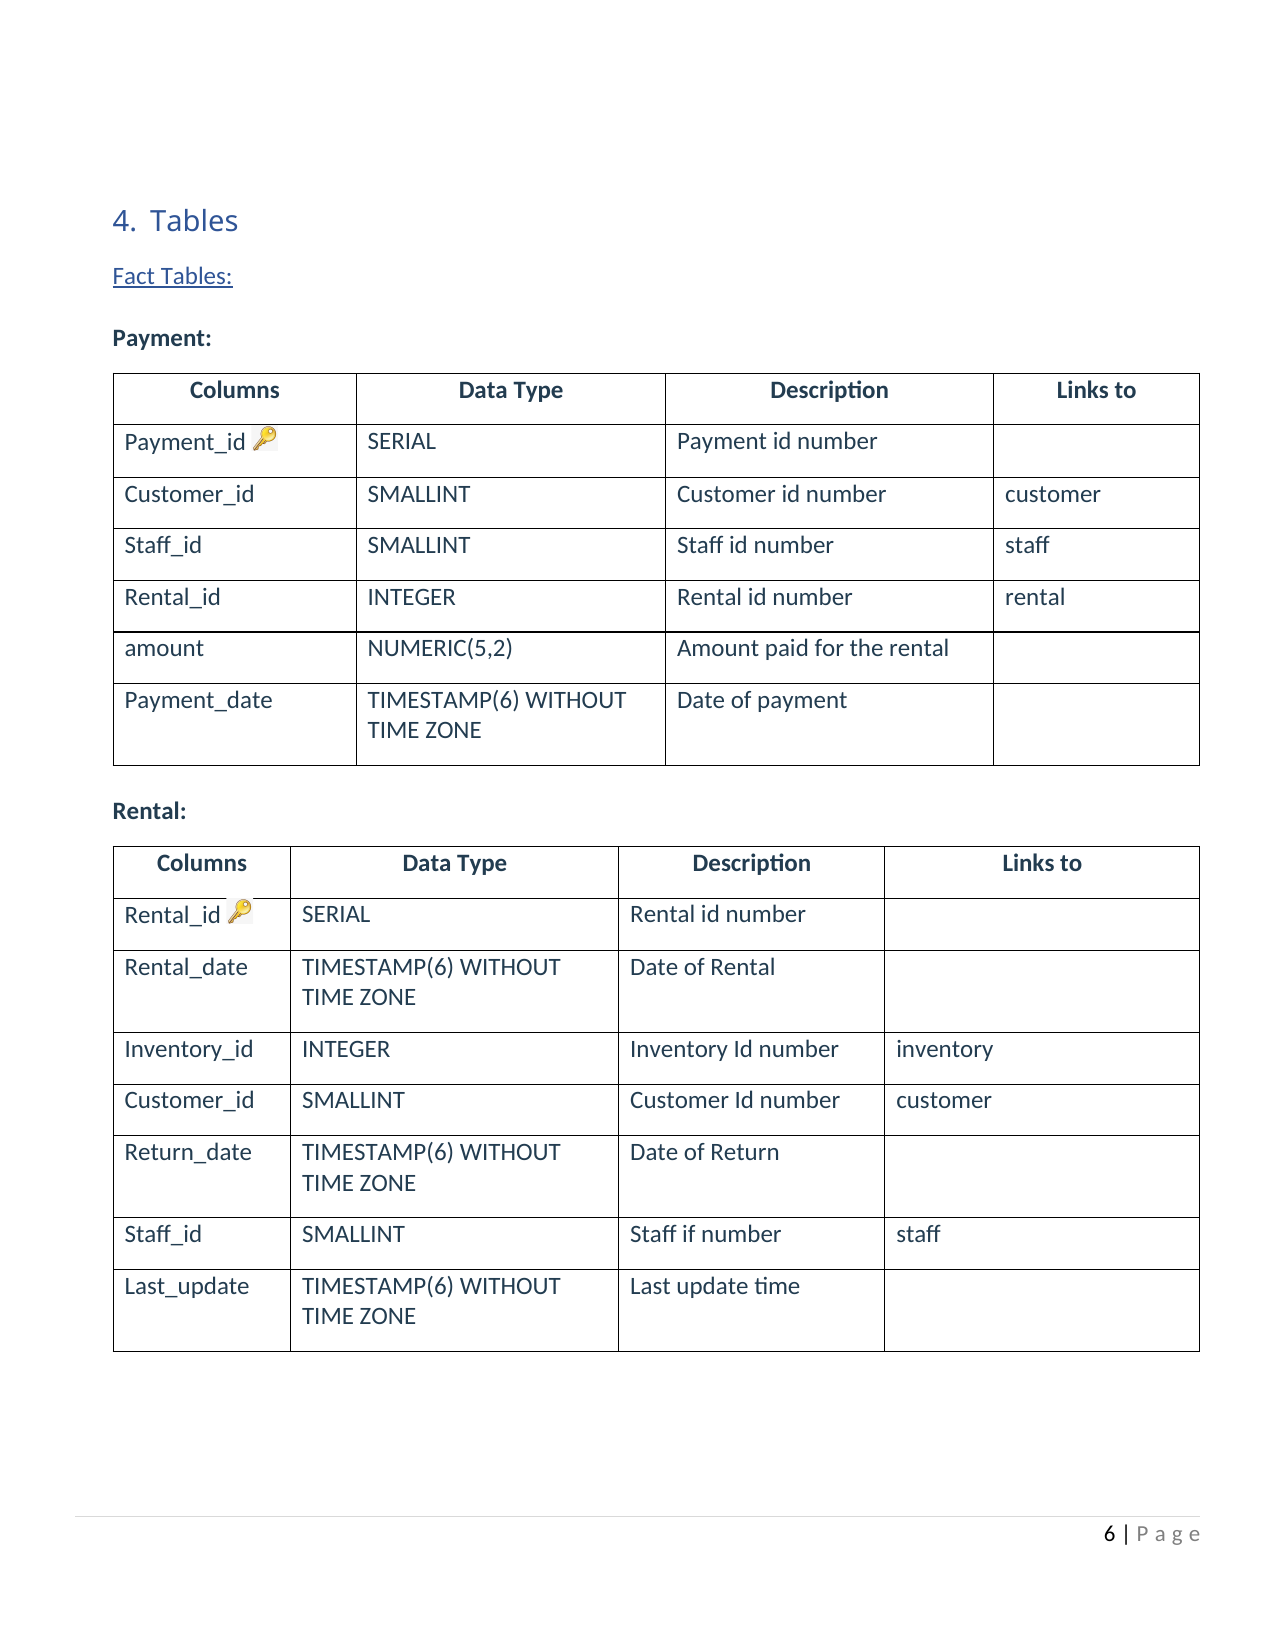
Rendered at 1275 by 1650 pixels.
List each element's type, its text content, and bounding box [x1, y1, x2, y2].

list Tables [112, 201, 1200, 240]
table_cell INTEGER [291, 1033, 618, 1083]
table_cell Staff id number [666, 529, 993, 580]
table_cell SMALLINT [291, 1085, 618, 1135]
text Payment: [112, 322, 1200, 353]
table_cell [994, 633, 1199, 683]
table_cell SMALLINT [357, 478, 665, 528]
table_cell Date of Return [619, 1136, 884, 1217]
table_cell customer [994, 478, 1199, 528]
table_cell amount [114, 633, 356, 683]
table_cell NUMERIC(5,2) [357, 633, 665, 683]
table_header Columns [114, 374, 356, 424]
table_header Data Type [357, 374, 665, 424]
table_cell Staff_id [114, 529, 356, 580]
table_cell Customer_id [114, 1085, 290, 1135]
table_header Description [666, 374, 993, 424]
table_cell Last_update [114, 1270, 290, 1351]
table_cell Inventory Id number [619, 1033, 884, 1083]
table_cell Rental id number [619, 899, 884, 950]
table_header Links to [885, 847, 1199, 897]
table_cell SMALLINT [291, 1218, 618, 1269]
table_cell [994, 684, 1199, 765]
table_cell Date of payment [666, 684, 993, 765]
picture [251, 425, 278, 451]
table_cell Rental_id [114, 899, 290, 950]
table_cell rental [994, 581, 1199, 631]
table_cell Rental_id [114, 581, 356, 631]
table_cell Rental_date [114, 951, 290, 1032]
table_cell Customer Id number [619, 1085, 884, 1135]
table_cell SERIAL [291, 899, 618, 950]
table_cell Customer_id [114, 478, 356, 528]
table_cell inventory [885, 1033, 1199, 1083]
table_cell TIMESTAMP(6) WITHOUT TIME ZONE [291, 1136, 618, 1217]
table_cell [885, 951, 1199, 1032]
table_cell SERIAL [357, 425, 665, 477]
picture [226, 898, 254, 924]
table_cell Return_date [114, 1136, 290, 1217]
table_cell [885, 1136, 1199, 1217]
table_header Columns [114, 847, 290, 897]
text Fact Tables: [75, 260, 1200, 291]
table_cell [885, 899, 1199, 950]
table_cell staff [885, 1218, 1199, 1269]
table_cell Payment id number [666, 425, 993, 477]
table_cell SMALLINT [357, 529, 665, 580]
table_header Description [619, 847, 884, 897]
table_cell TIMESTAMP(6) WITHOUT TIME ZONE [357, 684, 665, 765]
table_cell [994, 425, 1199, 477]
table_cell Inventory_id [114, 1033, 290, 1083]
table_cell Date of Rental [619, 951, 884, 1032]
table_cell [885, 1270, 1199, 1351]
table_cell Staff if number [619, 1218, 884, 1269]
table_cell Payment_date [114, 684, 356, 765]
table_cell TIMESTAMP(6) WITHOUT TIME ZONE [291, 951, 618, 1032]
table_cell Rental id number [666, 581, 993, 631]
table_cell Amount paid for the rental [666, 633, 993, 683]
table_cell INTEGER [357, 581, 665, 631]
table_cell Payment_id [114, 425, 356, 477]
table_cell customer [885, 1085, 1199, 1135]
table_cell Last update time [619, 1270, 884, 1351]
table_cell Staff_id [114, 1218, 290, 1269]
table_cell staff [994, 529, 1199, 580]
table_header Links to [994, 374, 1199, 424]
text Rental: [112, 795, 1200, 826]
table_cell Customer id number [666, 478, 993, 528]
table_cell TIMESTAMP(6) WITHOUT TIME ZONE [291, 1270, 618, 1351]
table_header Data Type [291, 847, 618, 897]
